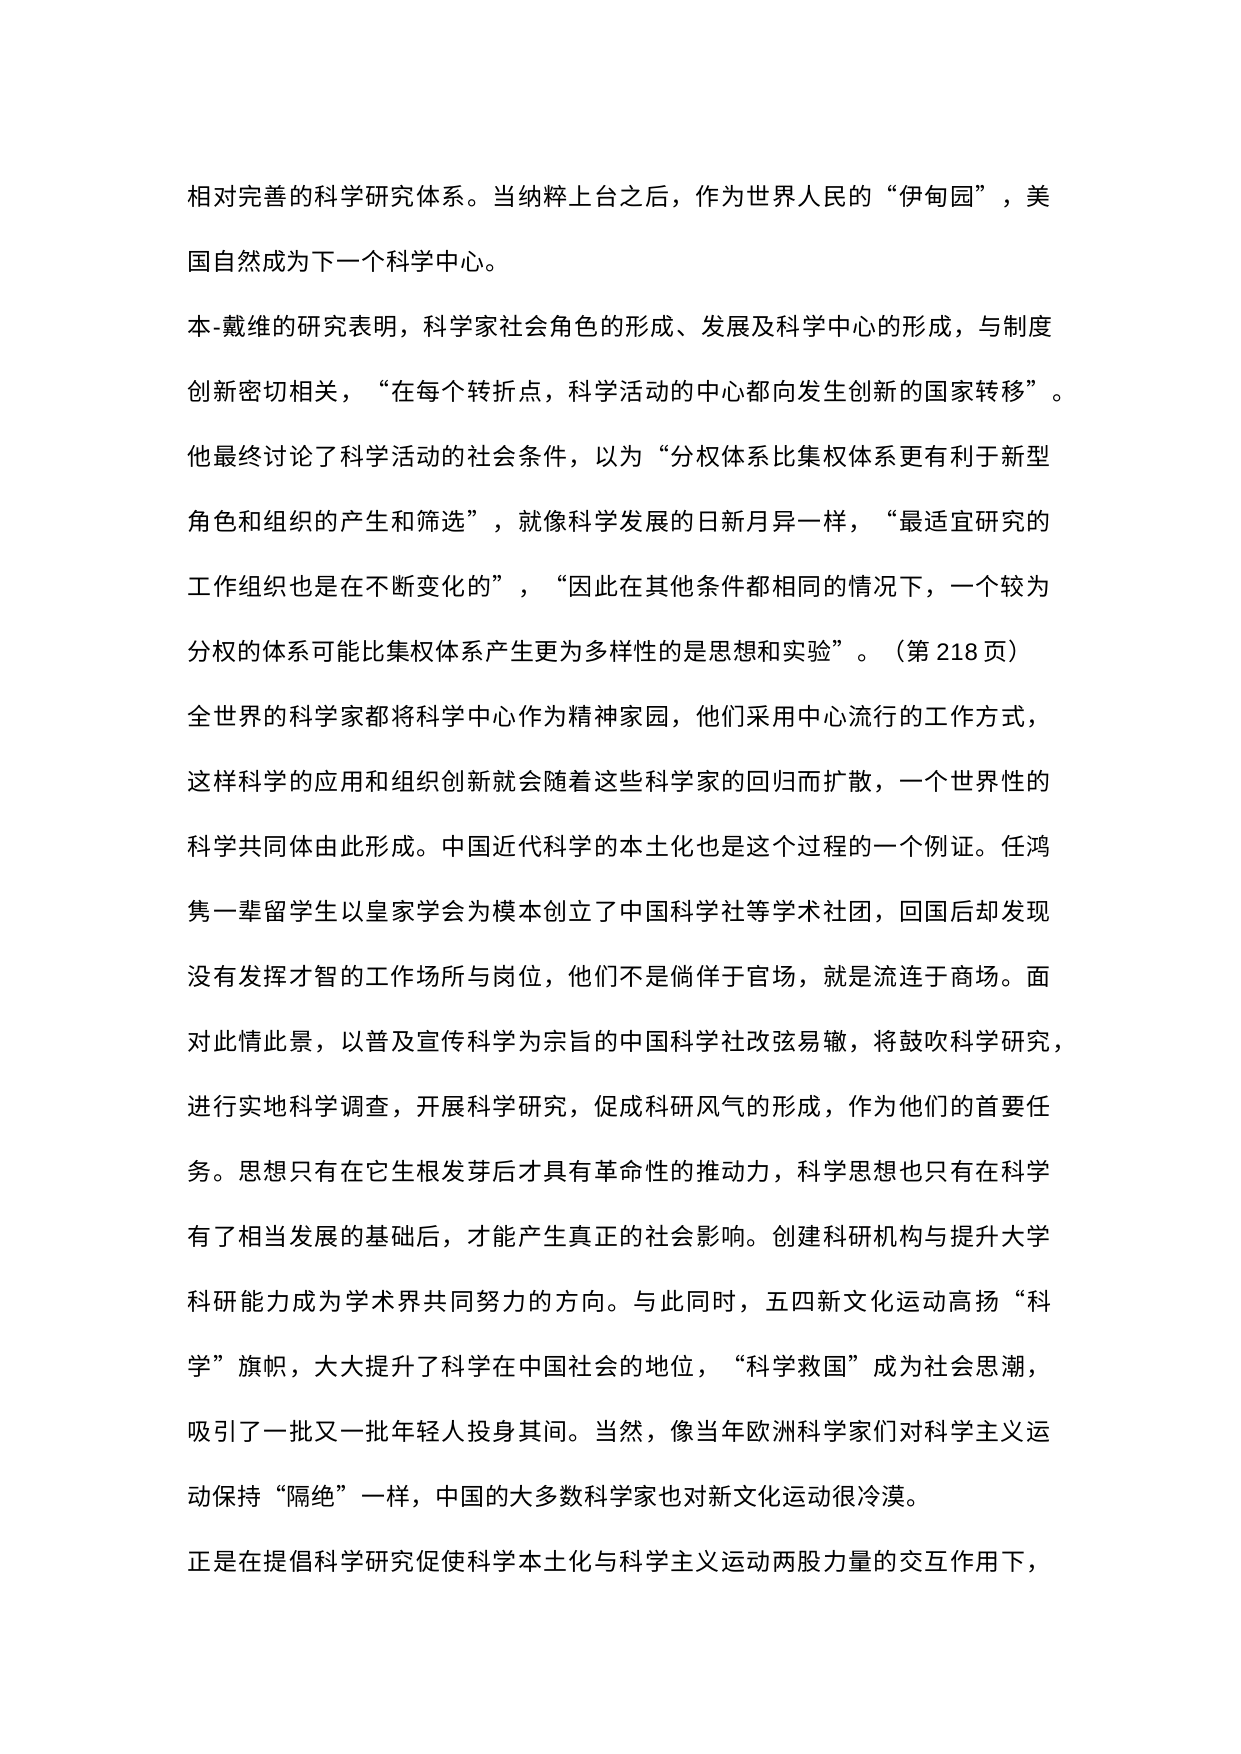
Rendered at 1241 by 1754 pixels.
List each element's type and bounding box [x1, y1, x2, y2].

text [187, 162, 1053, 454]
text [187, 455, 1053, 1592]
